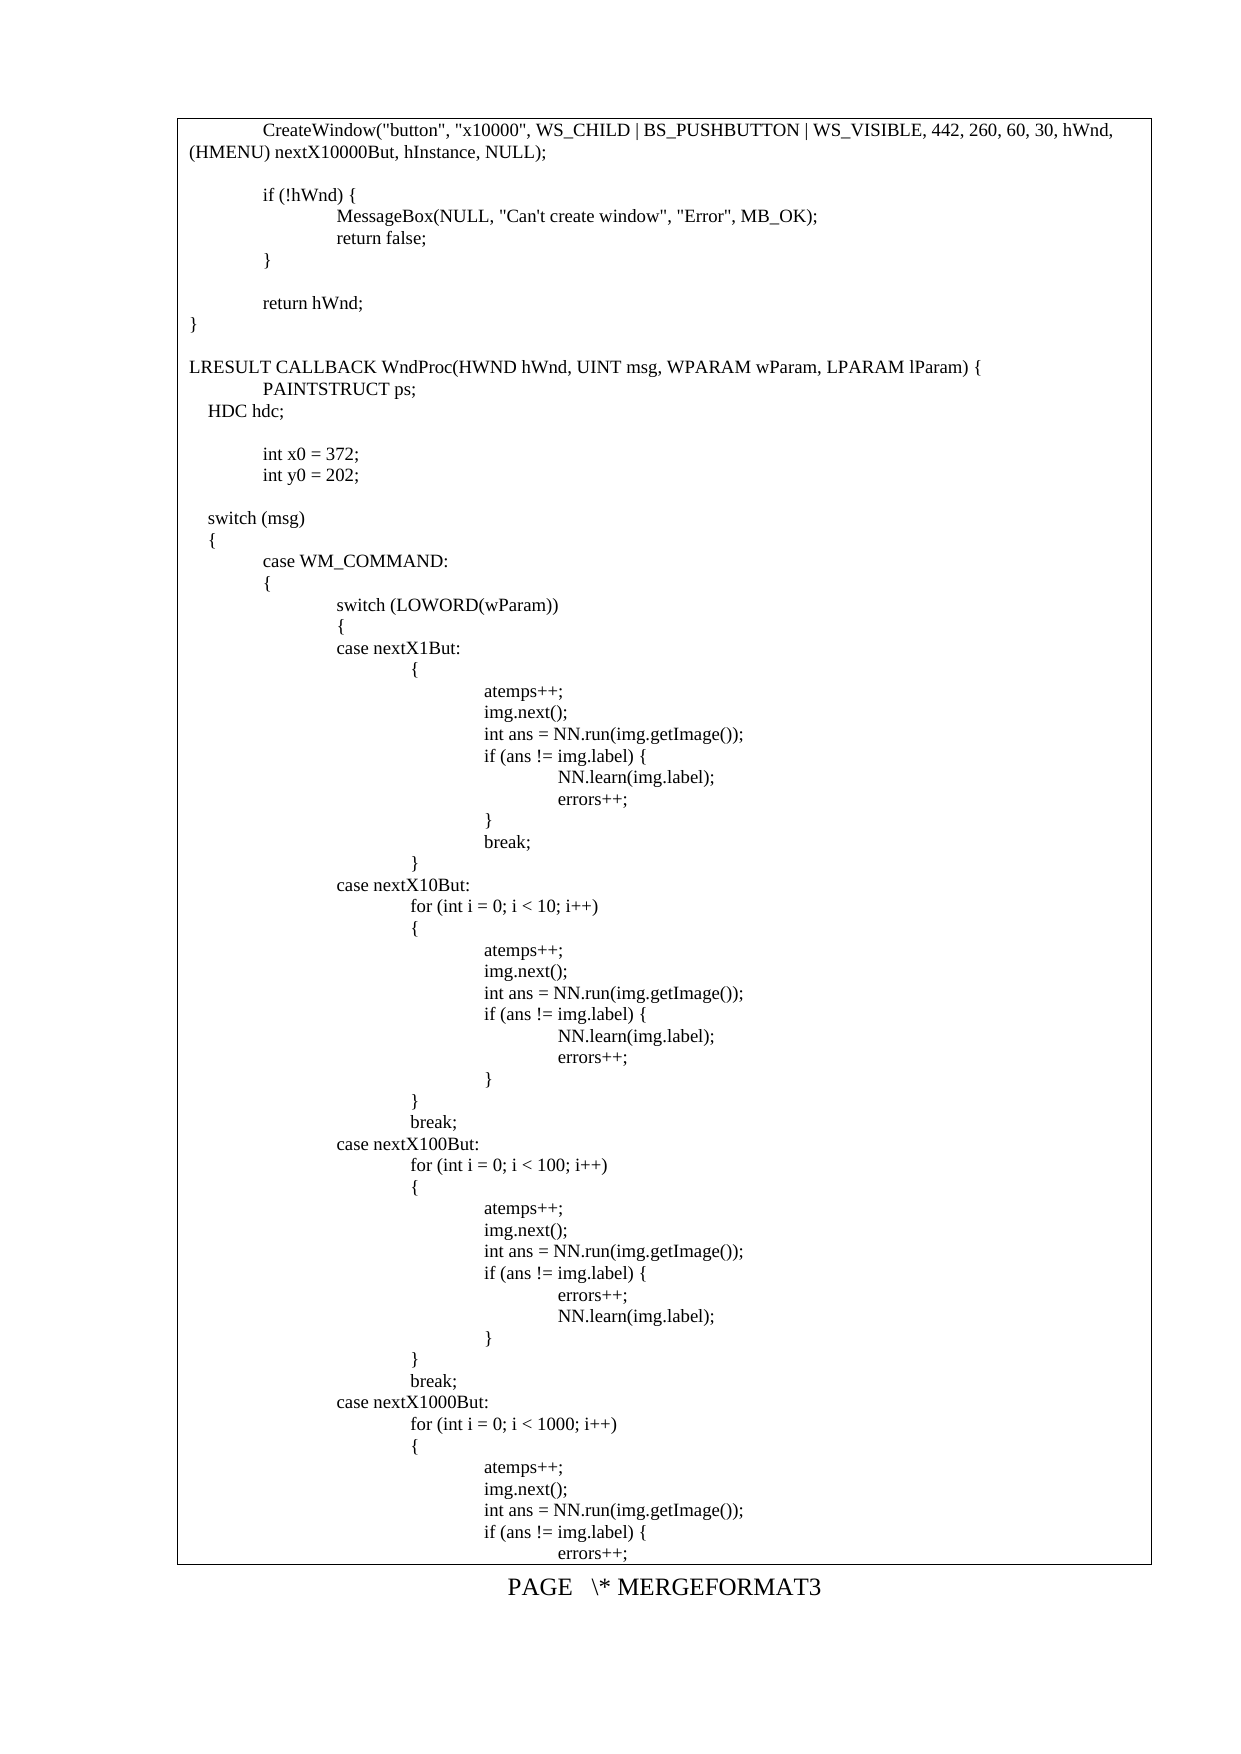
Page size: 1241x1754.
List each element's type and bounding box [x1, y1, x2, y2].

table_header [178, 119, 1151, 1564]
